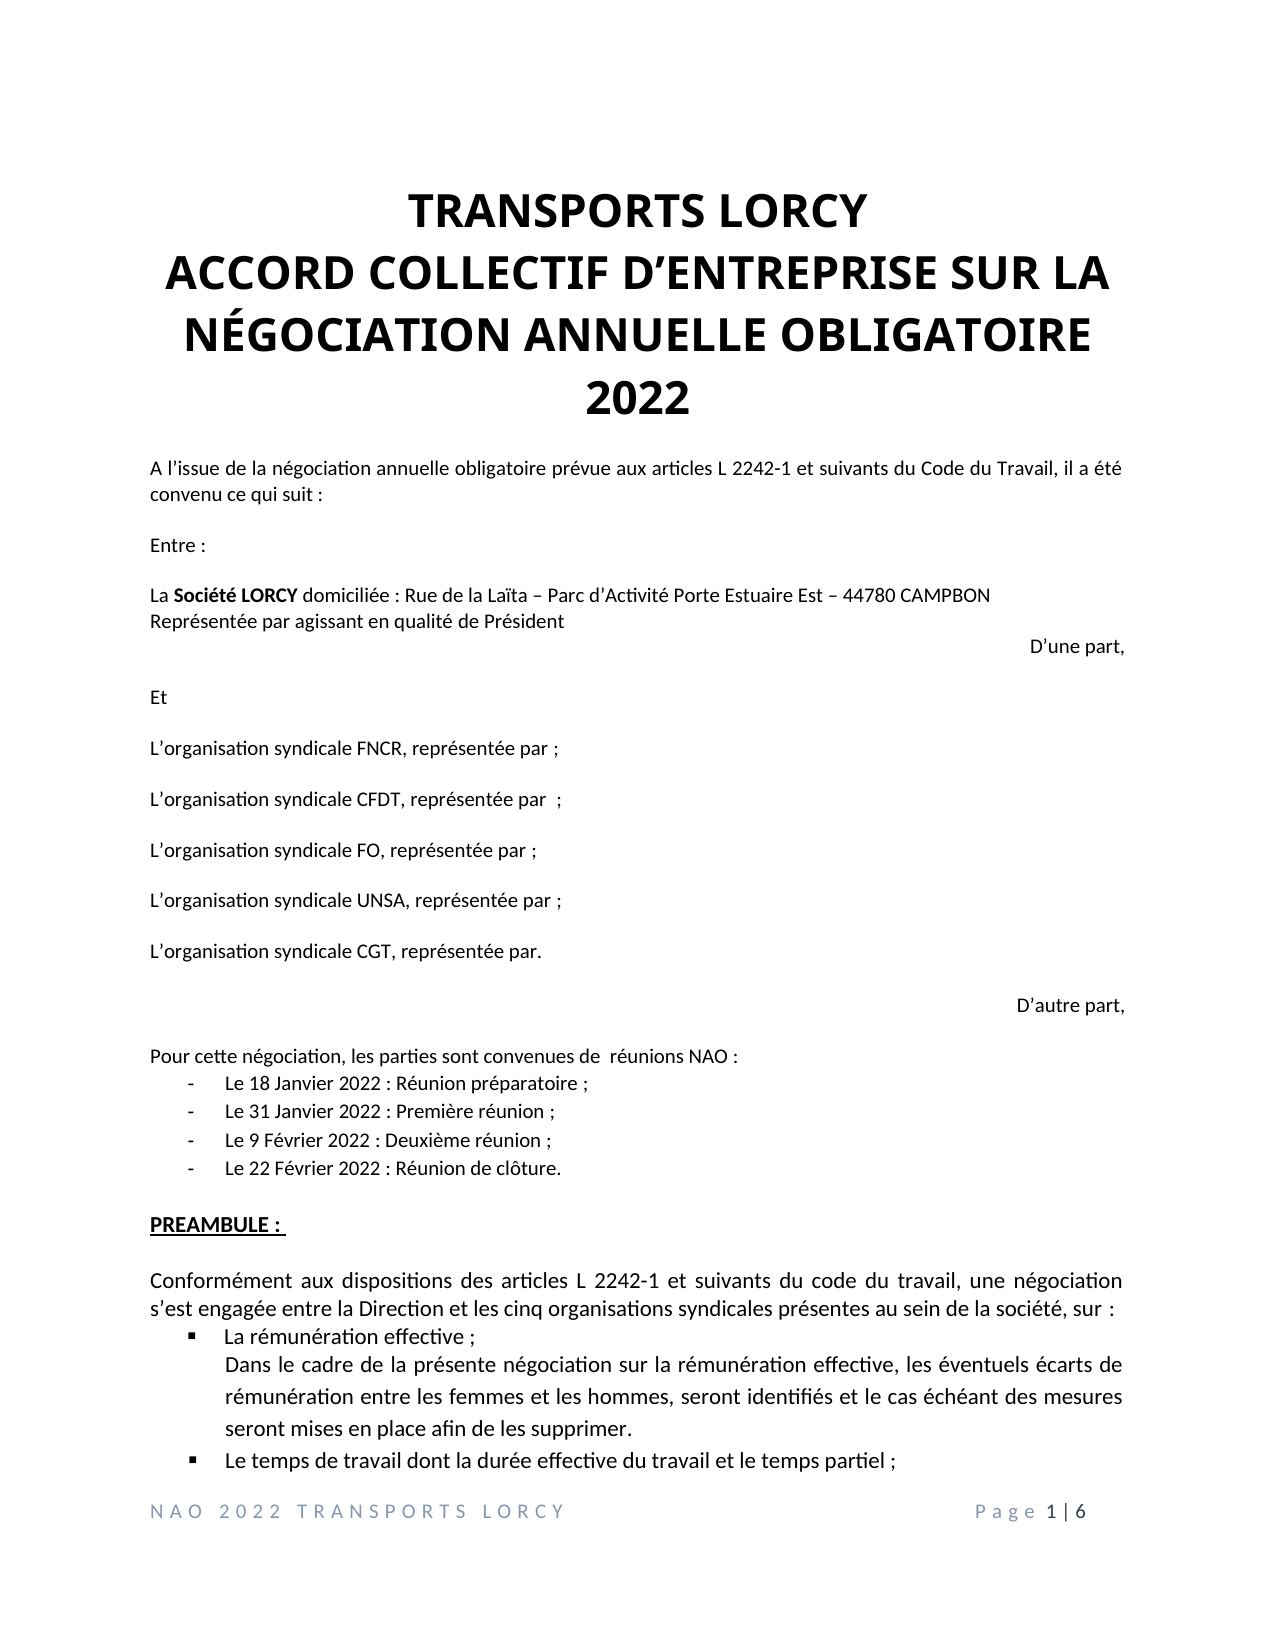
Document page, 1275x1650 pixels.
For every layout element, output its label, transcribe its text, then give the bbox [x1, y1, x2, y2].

list Le temps de travail dont la durée effective du travail et le temps partiel ; [187, 1447, 1125, 1475]
list Le 9 Février 2022 : Deuxième réunion ; [187, 1125, 1125, 1153]
text L’organisation syndicale FO, représentée par ; [150, 837, 1125, 862]
text D’autre part, [150, 992, 1125, 1017]
text Pour cette négociation, les parties sont convenues de réunions NAO : [150, 1043, 1125, 1068]
text Représentée par agissant en qualité de Président [150, 608, 1125, 633]
text La Société LORCY domiciliée : Rue de la Laïta – Parc d’Activité Porte Estuaire Est – 44780 CAMPBON [150, 583, 1125, 608]
text L’organisation syndicale CGT, représentée par. [150, 938, 1125, 964]
list Le 31 Janvier 2022 : Première réunion ; [187, 1097, 1125, 1125]
list La rémunération effective ; [186, 1322, 1125, 1350]
list Le 22 Février 2022 : Réunion de clôture. [187, 1153, 1125, 1182]
text TRANSPORTS LORCY [150, 178, 1125, 240]
text Et [150, 684, 1125, 710]
text L’organisation syndicale CFDT, représentée par ; [150, 786, 1125, 811]
text Dans le cadre de la présente négociation sur la rémunération effective, les éventuels écarts de rémunération entre les femmes et les hommes, seront identifiés et le cas échéant des mesures seront mises en place afin de les supprimer. [225, 1350, 1125, 1442]
text Conformément aux dispositions des articles L 2242-1 et suivants du code du travail, une négociation s’est engagée entre la Direction et les cinq organisations syndicales présentes au sein de la société, sur : [150, 1266, 1125, 1322]
text A l’issue de la négociation annuelle obligatoire prévue aux articles L 2242-1 et suivants du Code du Travail, il a été convenu ce qui suit : [150, 456, 1125, 506]
text ACCORD COLLECTIF D’ENTREPRISE SUR LA NÉGOCIATION ANNUELLE OBLIGATOIRE 2022 [150, 240, 1125, 428]
text L’organisation syndicale UNSA, représentée par ; [150, 888, 1125, 913]
list Le 18 Janvier 2022 : Réunion préparatoire ; [187, 1068, 1125, 1097]
text PREAMBULE : [150, 1210, 1125, 1238]
text D’une part, [150, 633, 1125, 659]
text Entre : [150, 532, 1125, 557]
text L’organisation syndicale FNCR, représentée par ; [150, 735, 1125, 761]
